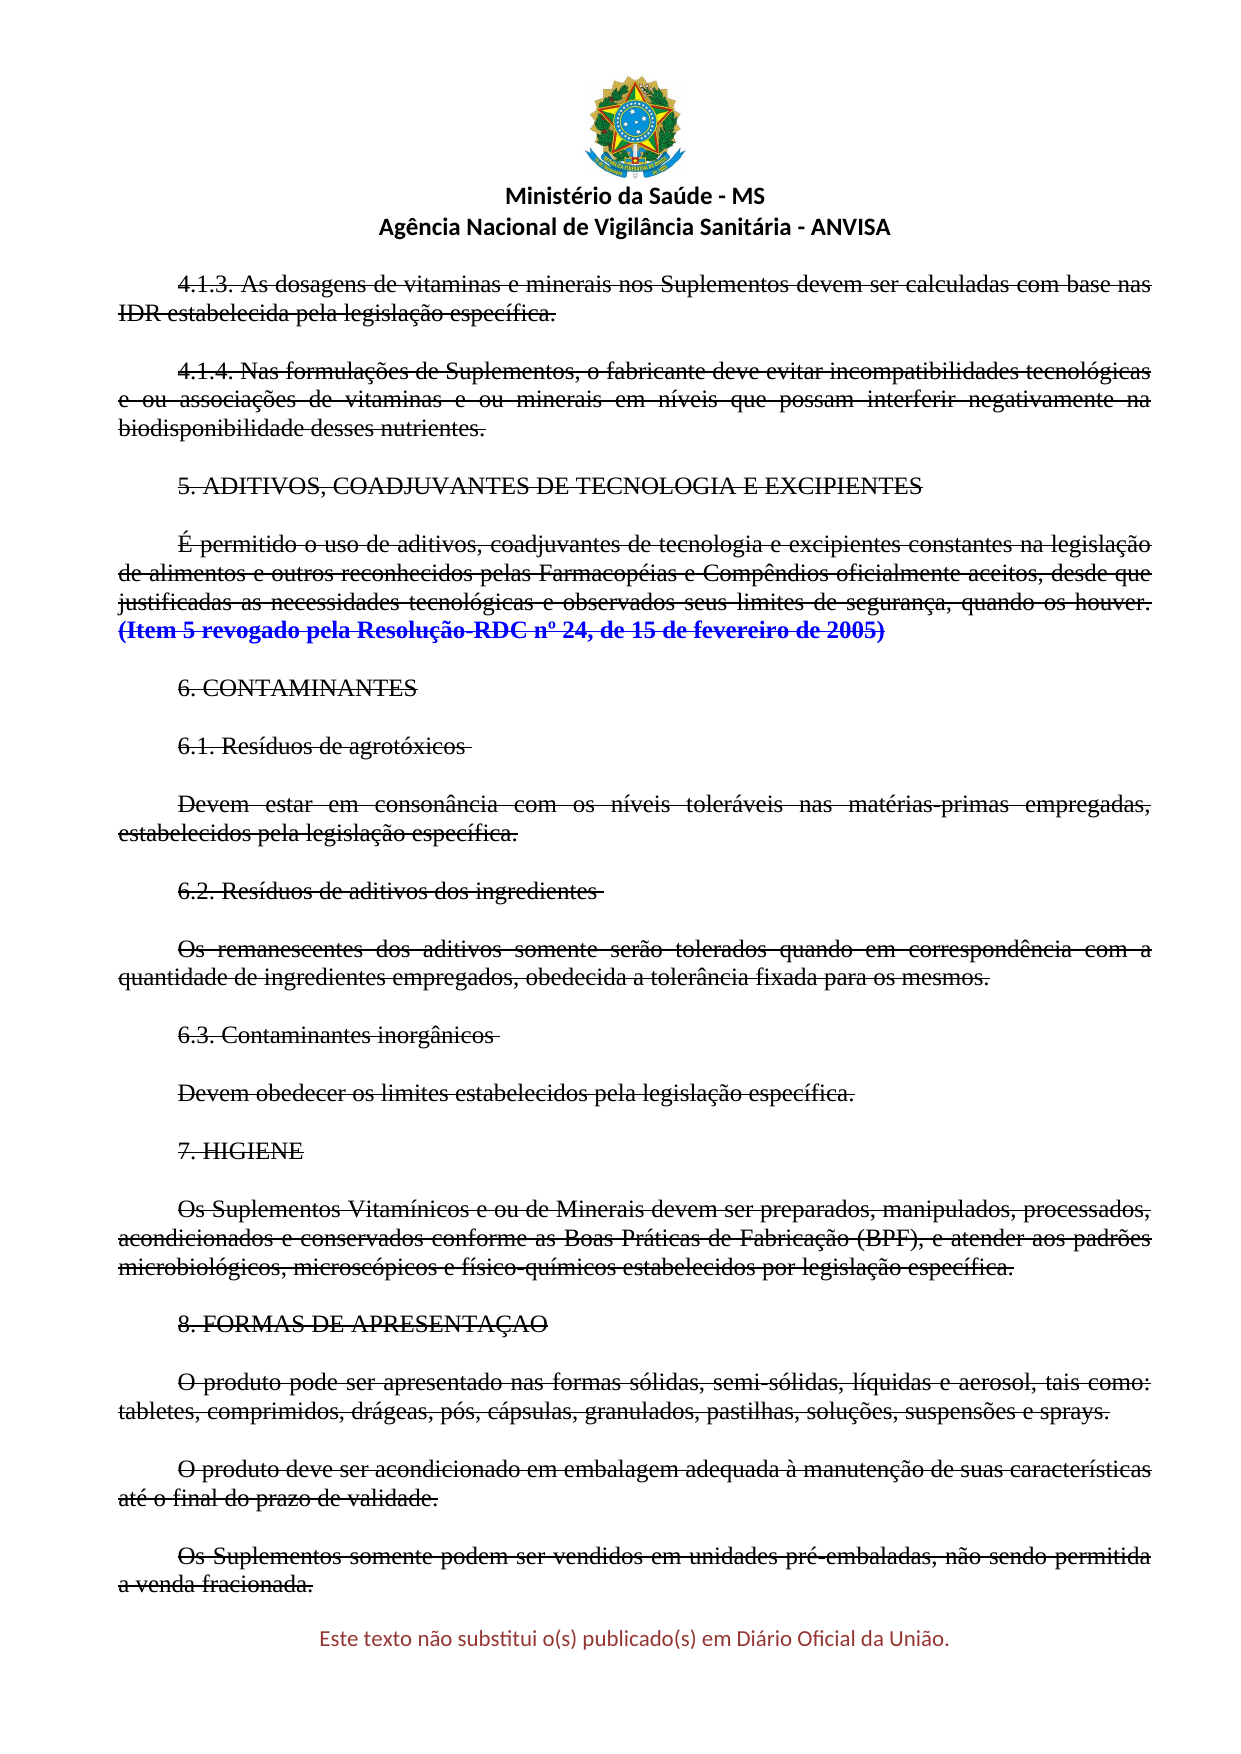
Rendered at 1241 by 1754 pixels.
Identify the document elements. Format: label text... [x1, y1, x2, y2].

text O produto pode ser apresentado nas formas sólidas, semi-sólidas, líquidas e aerosol, tais como: tabletes, comprimidos, drágeas, pós, cápsulas, granulados, pastilhas, soluções, suspensões e sprays. [118, 1367, 1152, 1425]
text 7. HIGIENE [118, 1136, 1152, 1165]
text 5. ADITIVOS, COADJUVANTES DE TECNOLOGIA E EXCIPIENTES [118, 471, 1152, 500]
text 6.1. Resíduos de agrotóxicos [118, 731, 1152, 760]
text O produto deve ser acondicionado em embalagem adequada à manutenção de suas características até o final do prazo de validade. [118, 1454, 1152, 1512]
text Os remanescentes dos aditivos somente serão tolerados quando em correspondência com a quantidade de ingredientes empregados, obedecida a tolerância fixada para os mesmos. [118, 934, 1152, 991]
text 6.3. Contaminantes inorgânicos [118, 1020, 1152, 1049]
text Os Suplementos Vitamínicos e ou de Minerais devem ser preparados, manipulados, processados, acondicionados e conservados conforme as Boas Práticas de Fabricação (BPF), e atender aos padrões microbiológicos, microscópicos e físico-químicos estabelecidos por legislação específica. [118, 1240, 1152, 1280]
picture [581, 73, 689, 181]
text 6.2. Resíduos de aditivos dos ingredientes [118, 876, 1152, 904]
text Os Suplementos Vitamínicos e ou de Minerais devem ser preparados, manipulados, processados, acondicionados e conservados conforme as Boas Práticas de Fabricação (BPF), e atender aos padrões microbiológicos, microscópicos e físico-químicos estabelecidos por legislação específica. [118, 1194, 1152, 1238]
text Devem estar em consonância com os níveis toleráveis nas matérias-primas empregadas, estabelecidos pela legislação específica. [118, 789, 1152, 847]
text É permitido o uso de aditivos, coadjuvantes de tecnologia e excipientes constantes na legislação de alimentos e outros reconhecidos pelas Farmacopéias e Compêndios oficialmente aceitos, desde que justificadas as necessidades tecnológicas e observados seus limites de segurança, quando os houver. (Item 5 revogado pela Resolução-RDC nº 24, de 15 de fevereiro de 2005) [118, 604, 1152, 644]
text 8. FORMAS DE APRESENTAÇAO [118, 1309, 1152, 1338]
text É permitido o uso de aditivos, coadjuvantes de tecnologia e excipientes constantes na legislação de alimentos e outros reconhecidos pelas Farmacopéias e Compêndios oficialmente aceitos, desde que justificadas as necessidades tecnológicas e observados seus limites de segurança, quando os houver. (Item 5 revogado pela Resolução-RDC nº 24, de 15 de fevereiro de 2005) [118, 529, 1152, 573]
text 6. CONTAMINANTES [118, 673, 1152, 702]
text 4.1.4. Nas formulações de Suplementos, o fabricante deve evitar incompatibilidades tecnológicas e ou associações de vitaminas e ou minerais em níveis que possam interferir negativamente na biodisponibilidade desses nutrientes. [118, 356, 1152, 442]
text Os Suplementos somente podem ser vendidos em unidades pré-embaladas, não sendo permitida a venda fracionada. [118, 1541, 1152, 1598]
text Devem obedecer os limites estabelecidos pela legislação específica. [118, 1078, 1152, 1107]
text 4.1.3. As dosagens de vitaminas e minerais nos Suplementos devem ser calculadas com base nas IDR estabelecida pela legislação específica. [118, 269, 1152, 327]
text É permitido o uso de aditivos, coadjuvantes de tecnologia e excipientes constantes na legislação de alimentos e outros reconhecidos pelas Farmacopéias e Compêndios oficialmente aceitos, desde que justificadas as necessidades tecnológicas e observados seus limites de segurança, quando os houver. (Item 5 revogado pela Resolução-RDC nº 24, de 15 de fevereiro de 2005) [118, 575, 1152, 602]
